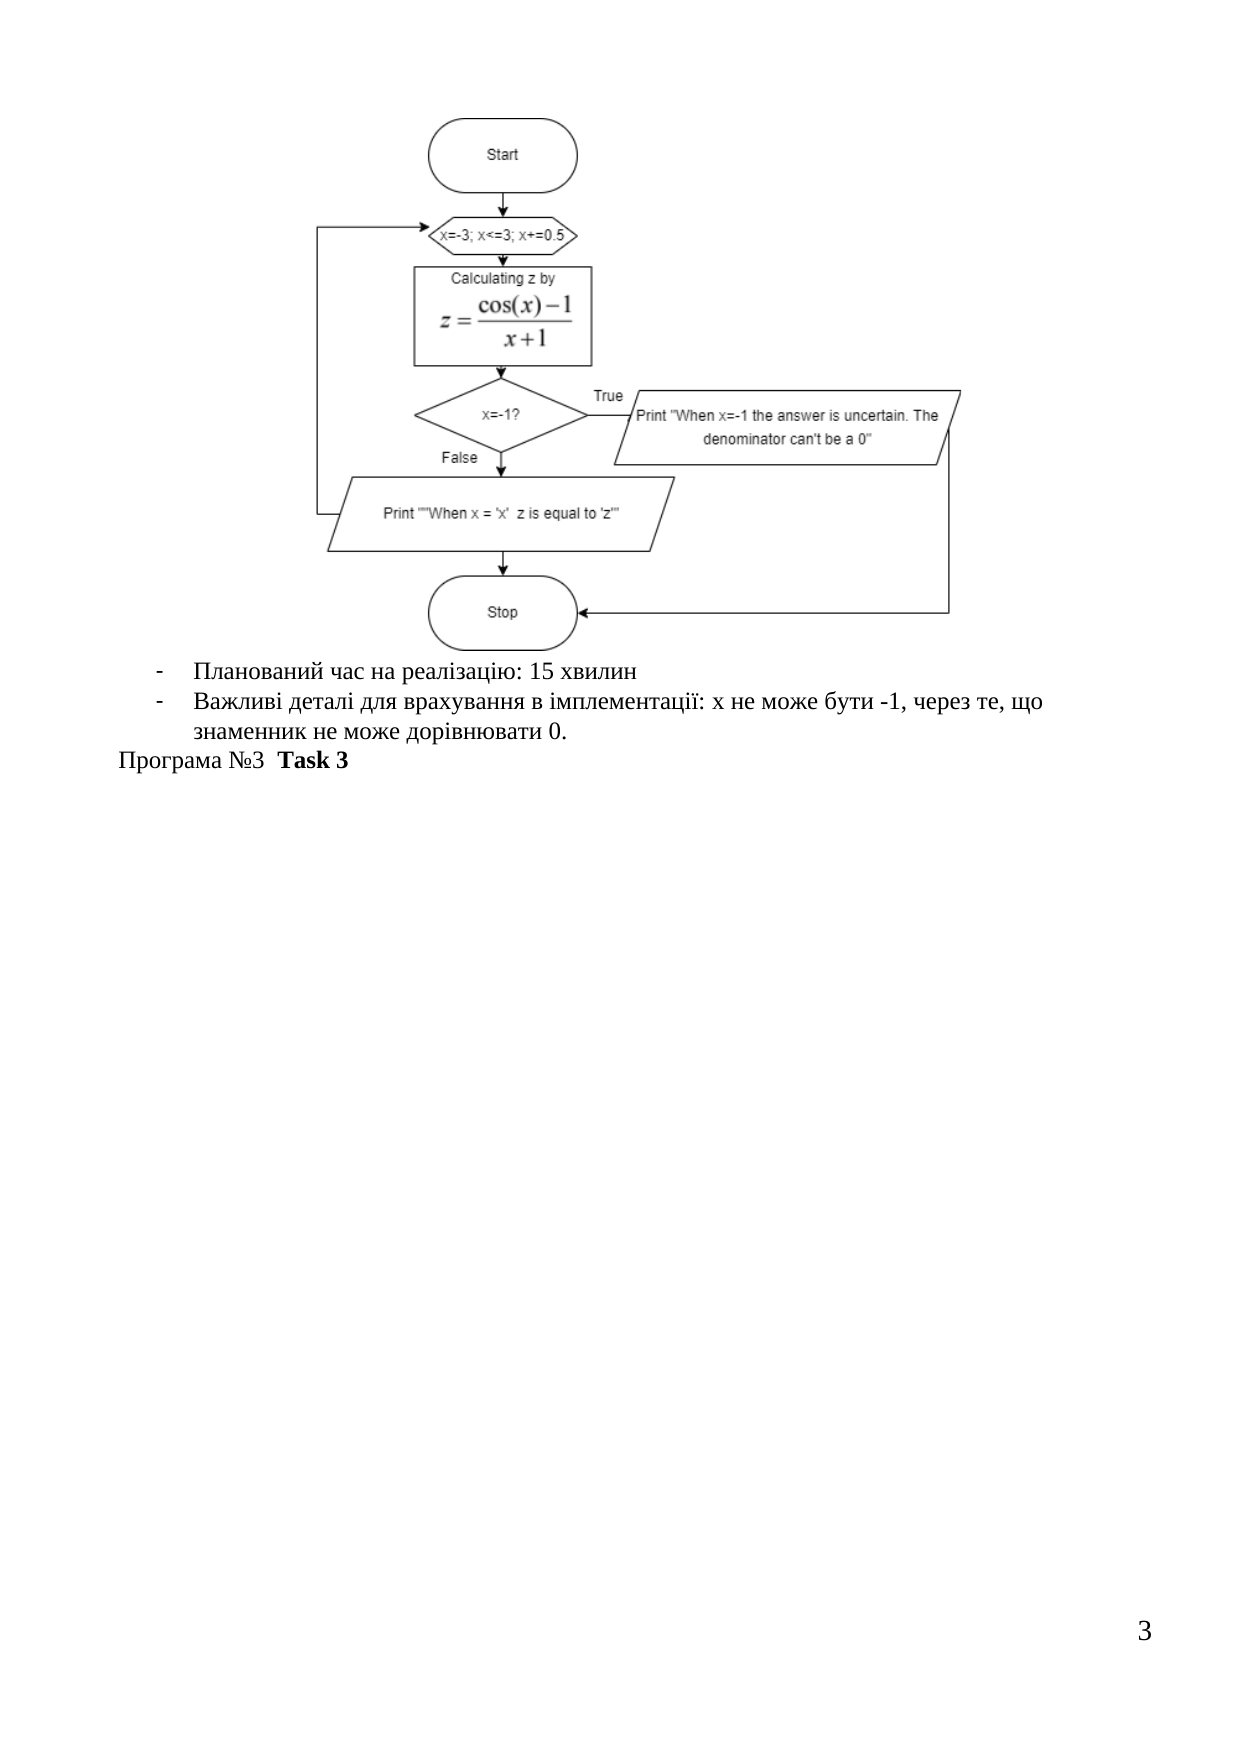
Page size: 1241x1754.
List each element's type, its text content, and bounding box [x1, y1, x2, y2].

list Планований час на реалізацію: 15 хвилин [156, 655, 1152, 685]
picture [308, 118, 962, 651]
text Програма №3 Task 3 [118, 745, 1152, 773]
list Важливі деталі для врахування в імплементації: x не може бути -1, через те, що знаменник не може дорівнювати 0. [156, 685, 1152, 745]
